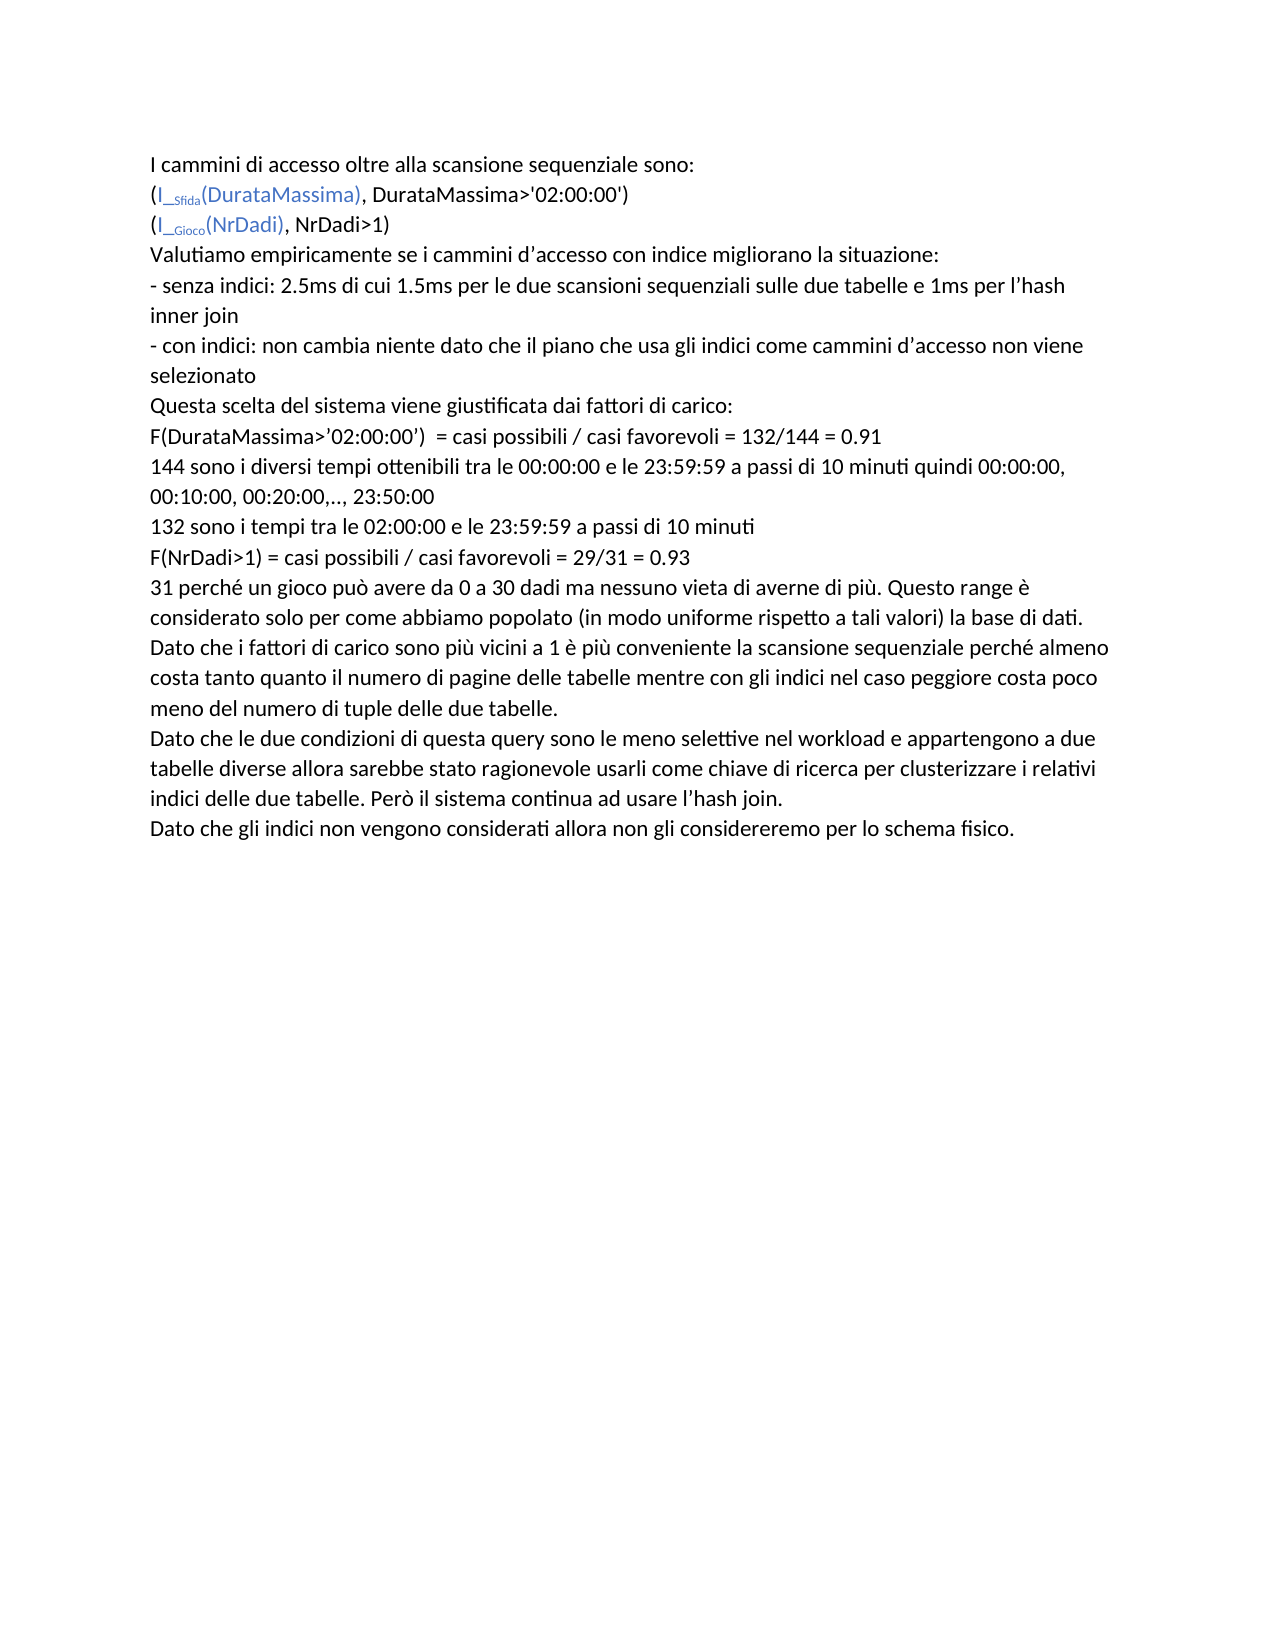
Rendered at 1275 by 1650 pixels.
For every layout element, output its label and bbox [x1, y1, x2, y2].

text [150, 150, 1125, 1356]
